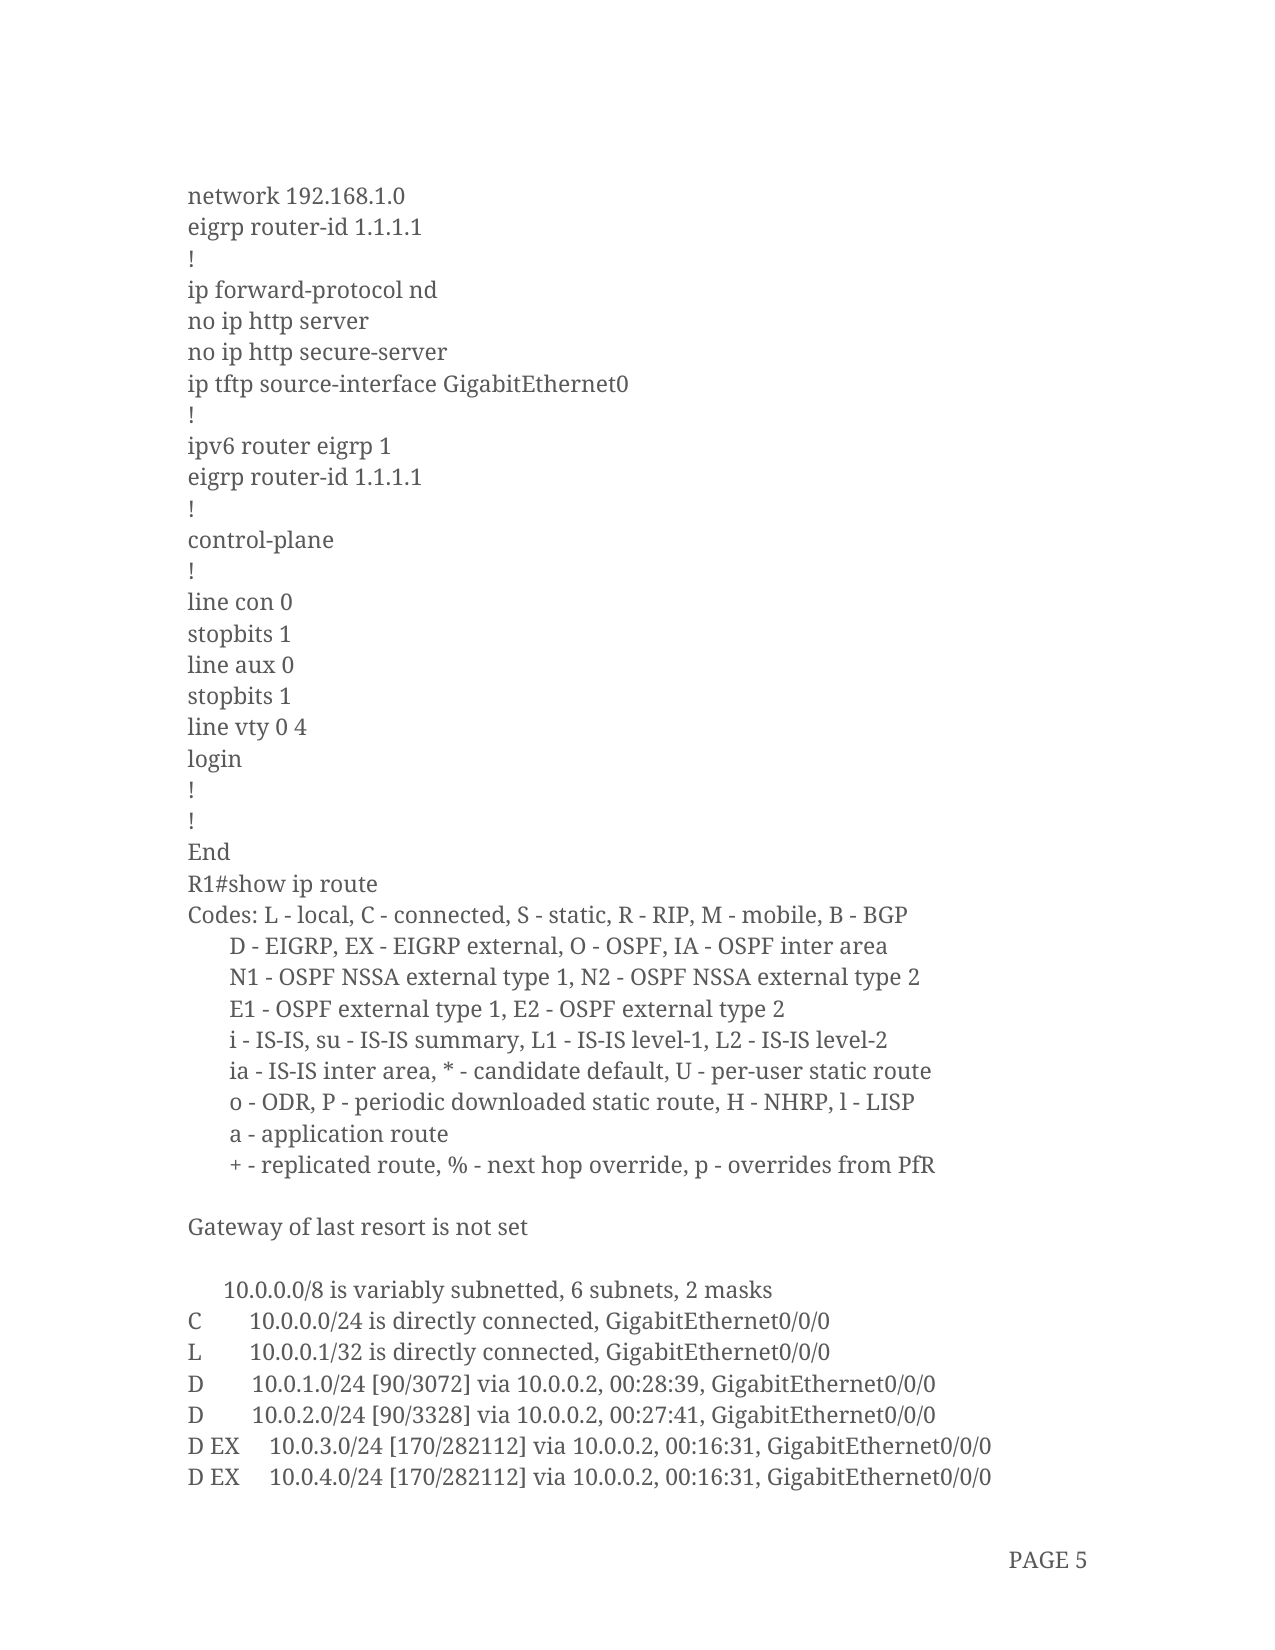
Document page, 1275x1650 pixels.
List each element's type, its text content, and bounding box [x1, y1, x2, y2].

text ! [187, 492, 1087, 524]
text D - EIGRP, EX - EIGRP external, O - OSPF, IA - OSPF inter area [187, 930, 1087, 961]
text ! [187, 805, 1087, 836]
text D EX 10.0.4.0/24 [170/282112] via 10.0.0.2, 00:16:31, GigabitEthernet0/0/0 [187, 1461, 1087, 1492]
text ! [187, 555, 1087, 586]
text End [187, 836, 1087, 867]
text stopbits 1 [187, 680, 1087, 711]
text ! [187, 399, 1087, 430]
text ip tftp source-interface GigabitEthernet0 [187, 367, 1087, 399]
text no ip http secure-server [187, 336, 1087, 367]
text ip forward-protocol nd [187, 274, 1087, 305]
text line aux 0 [187, 649, 1087, 680]
text o - ODR, P - periodic downloaded static route, H - NHRP, l - LISP [187, 1086, 1087, 1117]
text i - IS-IS, su - IS-IS summary, L1 - IS-IS level-1, L2 - IS-IS level-2 [187, 1024, 1087, 1055]
text + - replicated route, % - next hop override, p - overrides from PfR [187, 1149, 1087, 1180]
text stopbits 1 [187, 617, 1087, 649]
text line con 0 [187, 586, 1087, 617]
text N1 - OSPF NSSA external type 1, N2 - OSPF NSSA external type 2 [187, 961, 1087, 992]
text no ip http server [187, 305, 1087, 336]
text E1 - OSPF external type 1, E2 - OSPF external type 2 [187, 992, 1087, 1024]
text ! [187, 774, 1087, 805]
text Gateway of last resort is not set [187, 1211, 1087, 1242]
text line vty 0 4 [187, 711, 1087, 742]
text eigrp router-id 1.1.1.1 [187, 211, 1087, 242]
text R1#show ip route [187, 867, 1087, 899]
text login [187, 742, 1087, 774]
text control-plane [187, 524, 1087, 555]
text network 192.168.1.0 [187, 180, 1087, 211]
text Codes: L - local, C - connected, S - static, R - RIP, M - mobile, B - BGP [187, 899, 1087, 930]
text L 10.0.0.1/32 is directly connected, GigabitEthernet0/0/0 [187, 1336, 1087, 1367]
text D 10.0.1.0/24 [90/3072] via 10.0.0.2, 00:28:39, GigabitEthernet0/0/0 [187, 1367, 1087, 1399]
text D 10.0.2.0/24 [90/3328] via 10.0.0.2, 00:27:41, GigabitEthernet0/0/0 [187, 1399, 1087, 1430]
text 10.0.0.0/8 is variably subnetted, 6 subnets, 2 masks [187, 1274, 1087, 1305]
text D EX 10.0.3.0/24 [170/282112] via 10.0.0.2, 00:16:31, GigabitEthernet0/0/0 [187, 1430, 1087, 1461]
text ia - IS-IS inter area, * - candidate default, U - per-user static route [187, 1055, 1087, 1086]
text a - application route [187, 1117, 1087, 1149]
text ipv6 router eigrp 1 [187, 430, 1087, 461]
text C 10.0.0.0/24 is directly connected, GigabitEthernet0/0/0 [187, 1305, 1087, 1336]
text eigrp router-id 1.1.1.1 [187, 461, 1087, 492]
text ! [187, 242, 1087, 274]
